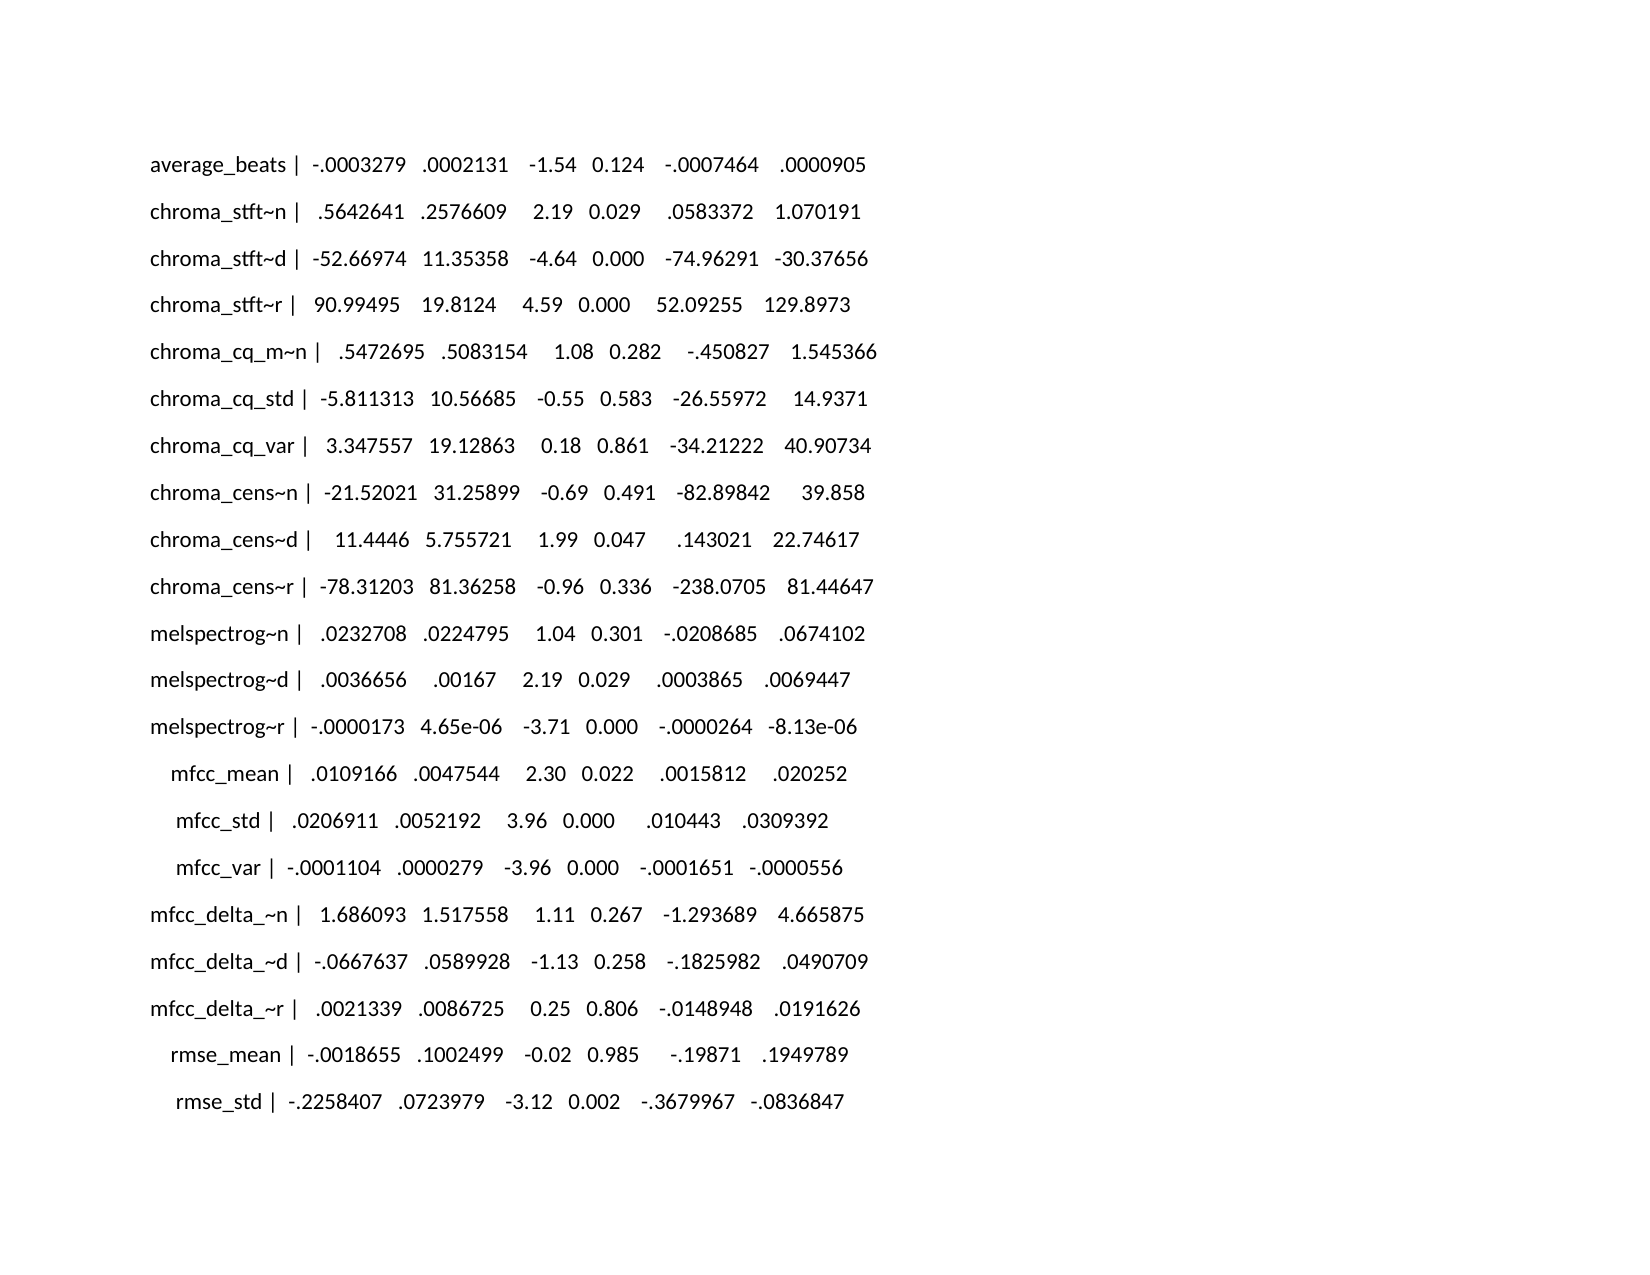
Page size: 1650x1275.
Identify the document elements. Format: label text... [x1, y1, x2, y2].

text melspectrog~n | .0232708 .0224795 1.04 0.301 -.0208685 .0674102 [150, 619, 1500, 647]
text rmse_mean | -.0018655 .1002499 -0.02 0.985 -.19871 .1949789 [150, 1041, 1500, 1069]
text chroma_stft~d | -52.66974 11.35358 -4.64 0.000 -74.96291 -30.37656 [150, 244, 1500, 272]
text average_beats | -.0003279 .0002131 -1.54 0.124 -.0007464 .0000905 [150, 150, 1500, 178]
text melspectrog~d | .0036656 .00167 2.19 0.029 .0003865 .0069447 [150, 666, 1500, 694]
text melspectrog~r | -.0000173 4.65e-06 -3.71 0.000 -.0000264 -8.13e-06 [150, 712, 1500, 741]
text mfcc_mean | .0109166 .0047544 2.30 0.022 .0015812 .020252 [150, 759, 1500, 787]
text chroma_cq_var | 3.347557 19.12863 0.18 0.861 -34.21222 40.90734 [150, 431, 1500, 459]
text chroma_cq_std | -5.811313 10.56685 -0.55 0.583 -26.55972 14.9371 [150, 384, 1500, 412]
text mfcc_var | -.0001104 .0000279 -3.96 0.000 -.0001651 -.0000556 [150, 853, 1500, 881]
text mfcc_delta_~r | .0021339 .0086725 0.25 0.806 -.0148948 .0191626 [150, 994, 1500, 1022]
text chroma_stft~n | .5642641 .2576609 2.19 0.029 .0583372 1.070191 [150, 197, 1500, 225]
text mfcc_delta_~d | -.0667637 .0589928 -1.13 0.258 -.1825982 .0490709 [150, 947, 1500, 975]
text chroma_cens~r | -78.31203 81.36258 -0.96 0.336 -238.0705 81.44647 [150, 572, 1500, 600]
text chroma_stft~r | 90.99495 19.8124 4.59 0.000 52.09255 129.8973 [150, 291, 1500, 319]
text mfcc_std | .0206911 .0052192 3.96 0.000 .010443 .0309392 [150, 806, 1500, 834]
text mfcc_delta_~n | 1.686093 1.517558 1.11 0.267 -1.293689 4.665875 [150, 900, 1500, 928]
text chroma_cens~n | -21.52021 31.25899 -0.69 0.491 -82.89842 39.858 [150, 478, 1500, 506]
text chroma_cens~d | 11.4446 5.755721 1.99 0.047 .143021 22.74617 [150, 525, 1500, 553]
text rmse_std | -.2258407 .0723979 -3.12 0.002 -.3679967 -.0836847 [150, 1087, 1500, 1116]
text chroma_cq_m~n | .5472695 .5083154 1.08 0.282 -.450827 1.545366 [150, 337, 1500, 366]
